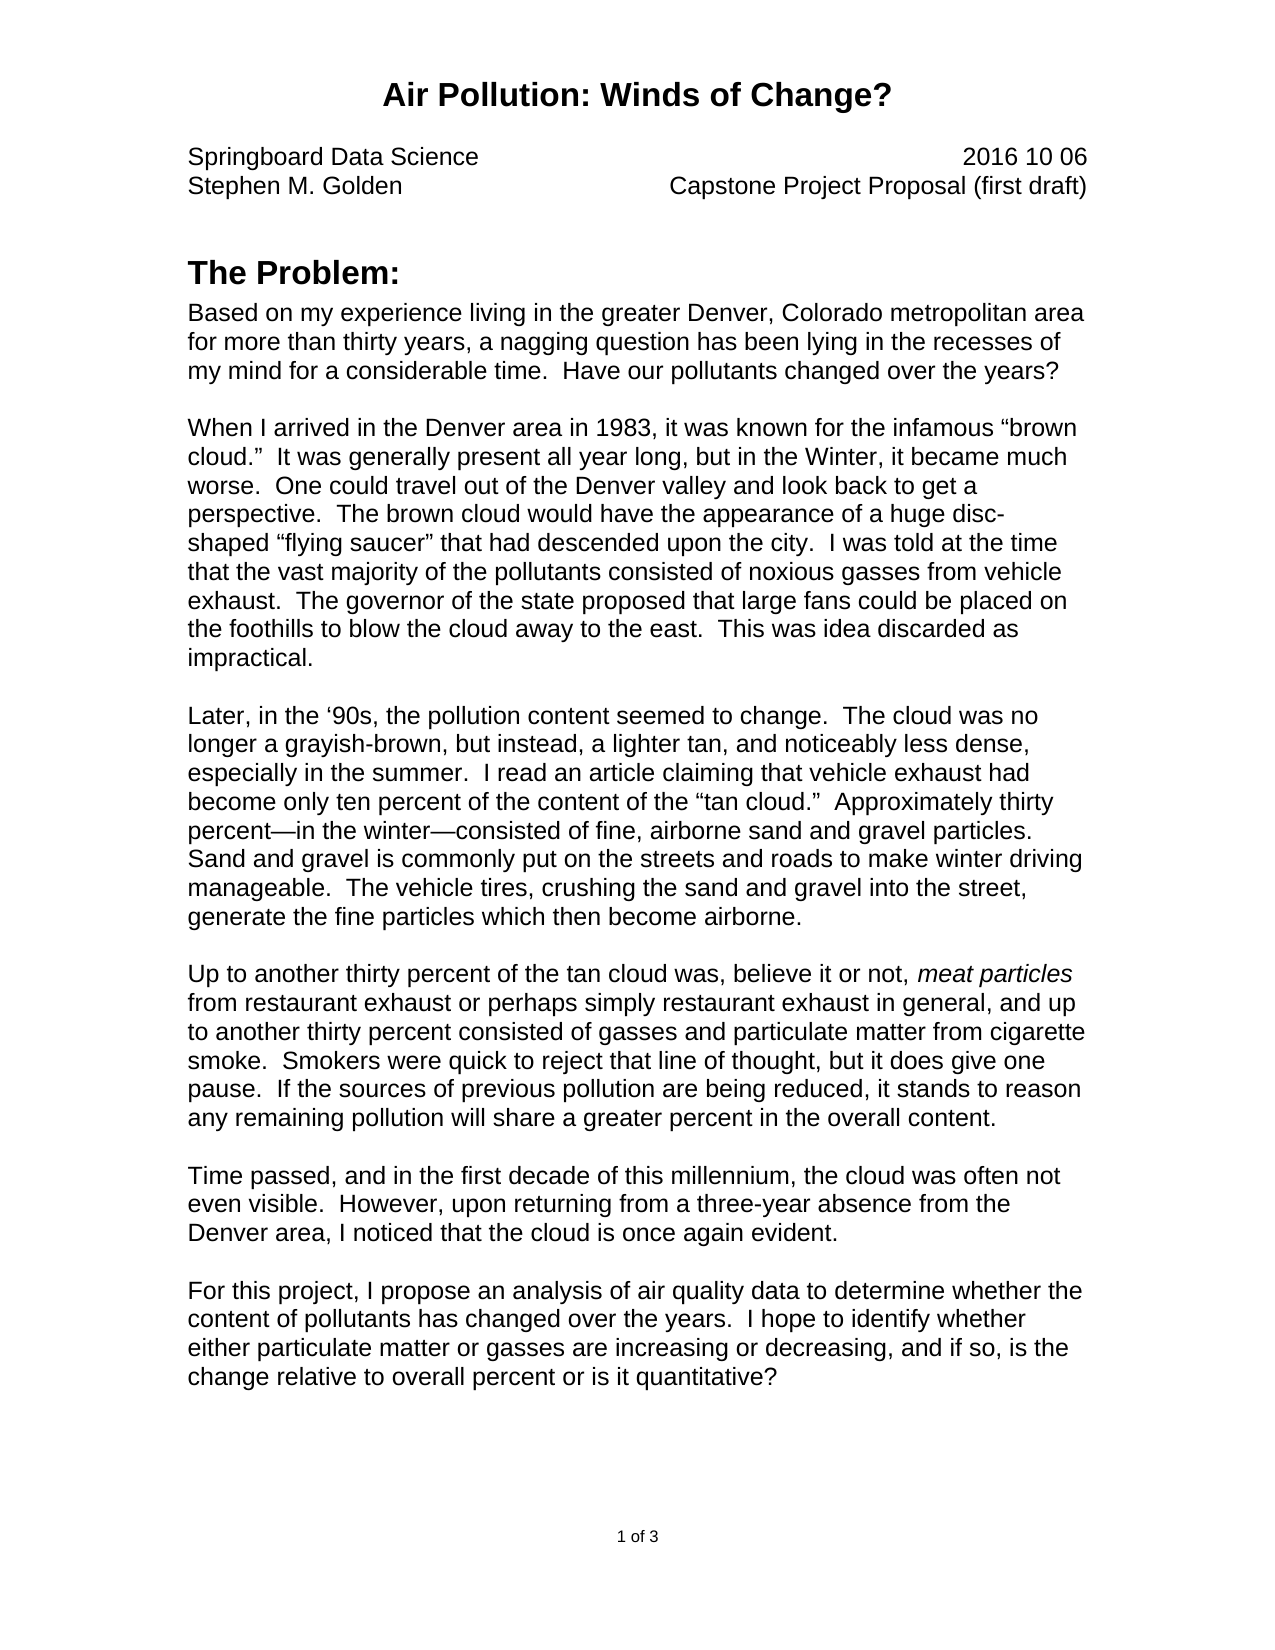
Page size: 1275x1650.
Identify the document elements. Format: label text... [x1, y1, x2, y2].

subtitle The Problem: [187, 253, 1087, 292]
text Time passed, and in the first decade of this millennium, the cloud was often not even visible. However, upon returning from a three-year absence from the Denver area, I noticed that the cloud is once again evident. [187, 1161, 1087, 1247]
text Up to another thirty percent of the tan cloud was, believe it or not, meat particles from restaurant exhaust or perhaps simply restaurant exhaust in general, and up to another thirty percent consisted of gasses and particulate matter from cigarette smoke. Smokers were quick to reject that line of thought, but it does give one pause. If the sources of previous pollution are being reduced, it stands to reason any remaining pollution will share a greater percent in the overall content. [187, 959, 1087, 1132]
text For this project, I propose an analysis of air quality data to determine whether the content of pollutants has changed over the years. I hope to identify whether either particulate matter or gasses are increasing or decreasing, and if so, is the change relative to overall percent or is it quantitative? [187, 1276, 1087, 1391]
text Later, in the ‘90s, the pollution content seemed to change. The cloud was no longer a grayish-brown, but instead, a lighter tan, and noticeably less dense, especially in the summer. I read an article claiming that vehicle exhaust had become only ten percent of the content of the “tan cloud.” Approximately thirty percent—in the winter—consisted of fine, airborne sand and gravel particles. Sand and gravel is commonly put on the streets and roads to make winter driving manageable. The vehicle tires, crushing the sand and gravel into the street, generate the fine particles which then become airborne. [187, 701, 1087, 931]
text When I arrived in the Denver area in 1983, it was known for the infamous “brown cloud.” It was generally present all year long, but in the Winter, it became much worse. One could travel out of the Denver valley and look back to get a perspective. The brown cloud would have the appearance of a huge disc-shaped “flying saucer” that had descended upon the city. I was told at the time that the vast majority of the pollutants consisted of noxious gasses from vehicle exhaust. The governor of the state proposed that large fans could be placed on the foothills to blow the cloud away to the east. This was idea discarded as impractical. [187, 413, 1087, 672]
text Based on my experience living in the greater Denver, Colorado metropolitan area for more than thirty years, a nagging question has been lying in the recesses of my mind for a considerable time. Have our pollutants changed over the years? [187, 298, 1087, 384]
